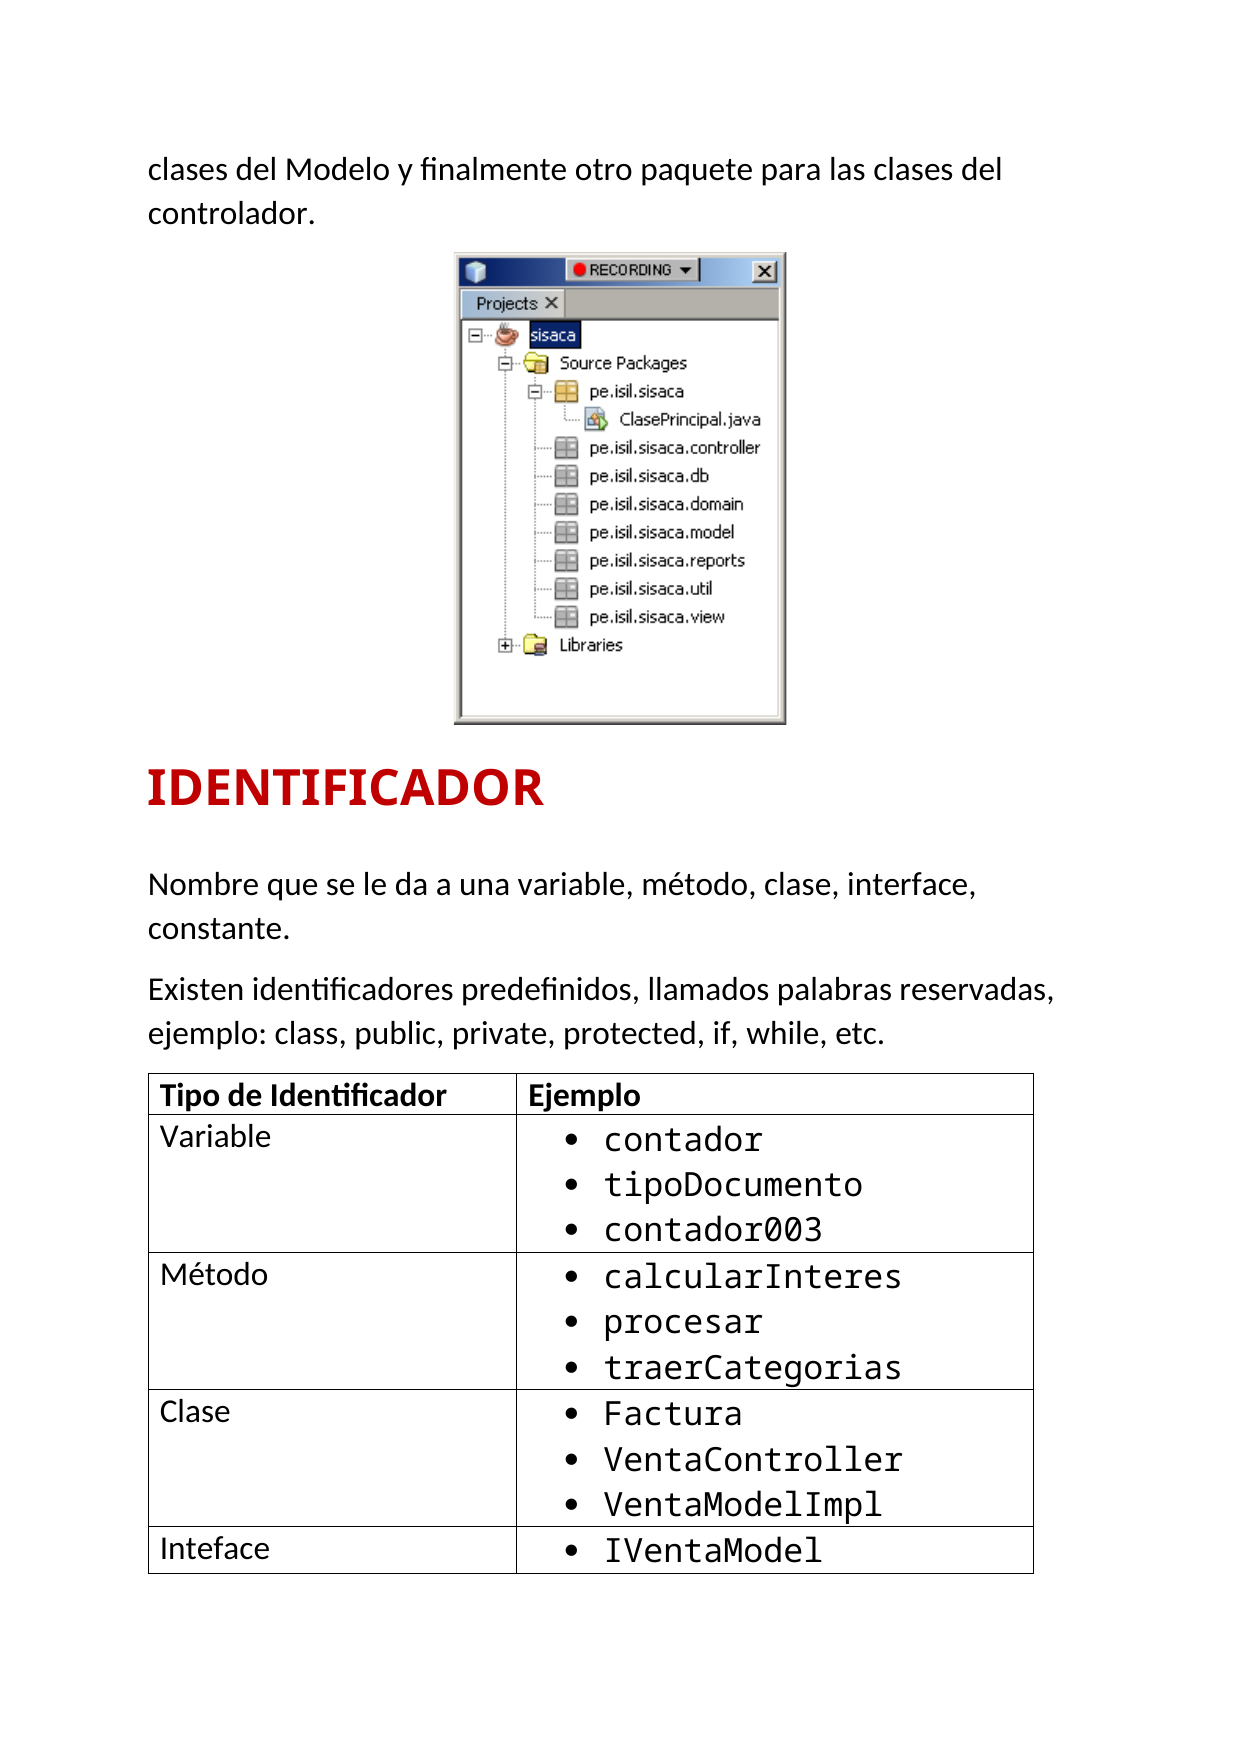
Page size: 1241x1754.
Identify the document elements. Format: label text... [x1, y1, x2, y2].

table_header Tipo de Identificador [149, 1074, 516, 1114]
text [148, 148, 1092, 232]
table_cell Factura VentaController VentaModelImpl [517, 1390, 1033, 1526]
table_cell Clase [149, 1390, 516, 1526]
subtitle IDENTIFICADOR [148, 752, 1092, 821]
table_cell Inteface [149, 1527, 516, 1573]
picture [453, 252, 787, 725]
table_cell contador tipoDocumento contador003 [517, 1115, 1033, 1252]
table_header Ejemplo [517, 1074, 1033, 1114]
text Nombre que se le da a una variable, método, clase, interface, constante. [148, 863, 1092, 948]
table_cell Método [149, 1253, 516, 1389]
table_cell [517, 1527, 1033, 1573]
text Existen identificadores predefinidos, llamados palabras reservadas, ejemplo: class, public, private, protected, if, while, etc. [148, 968, 1092, 1053]
table_cell Variable [149, 1115, 516, 1252]
table_cell calcularInteres procesar traerCategorias [517, 1253, 1033, 1389]
